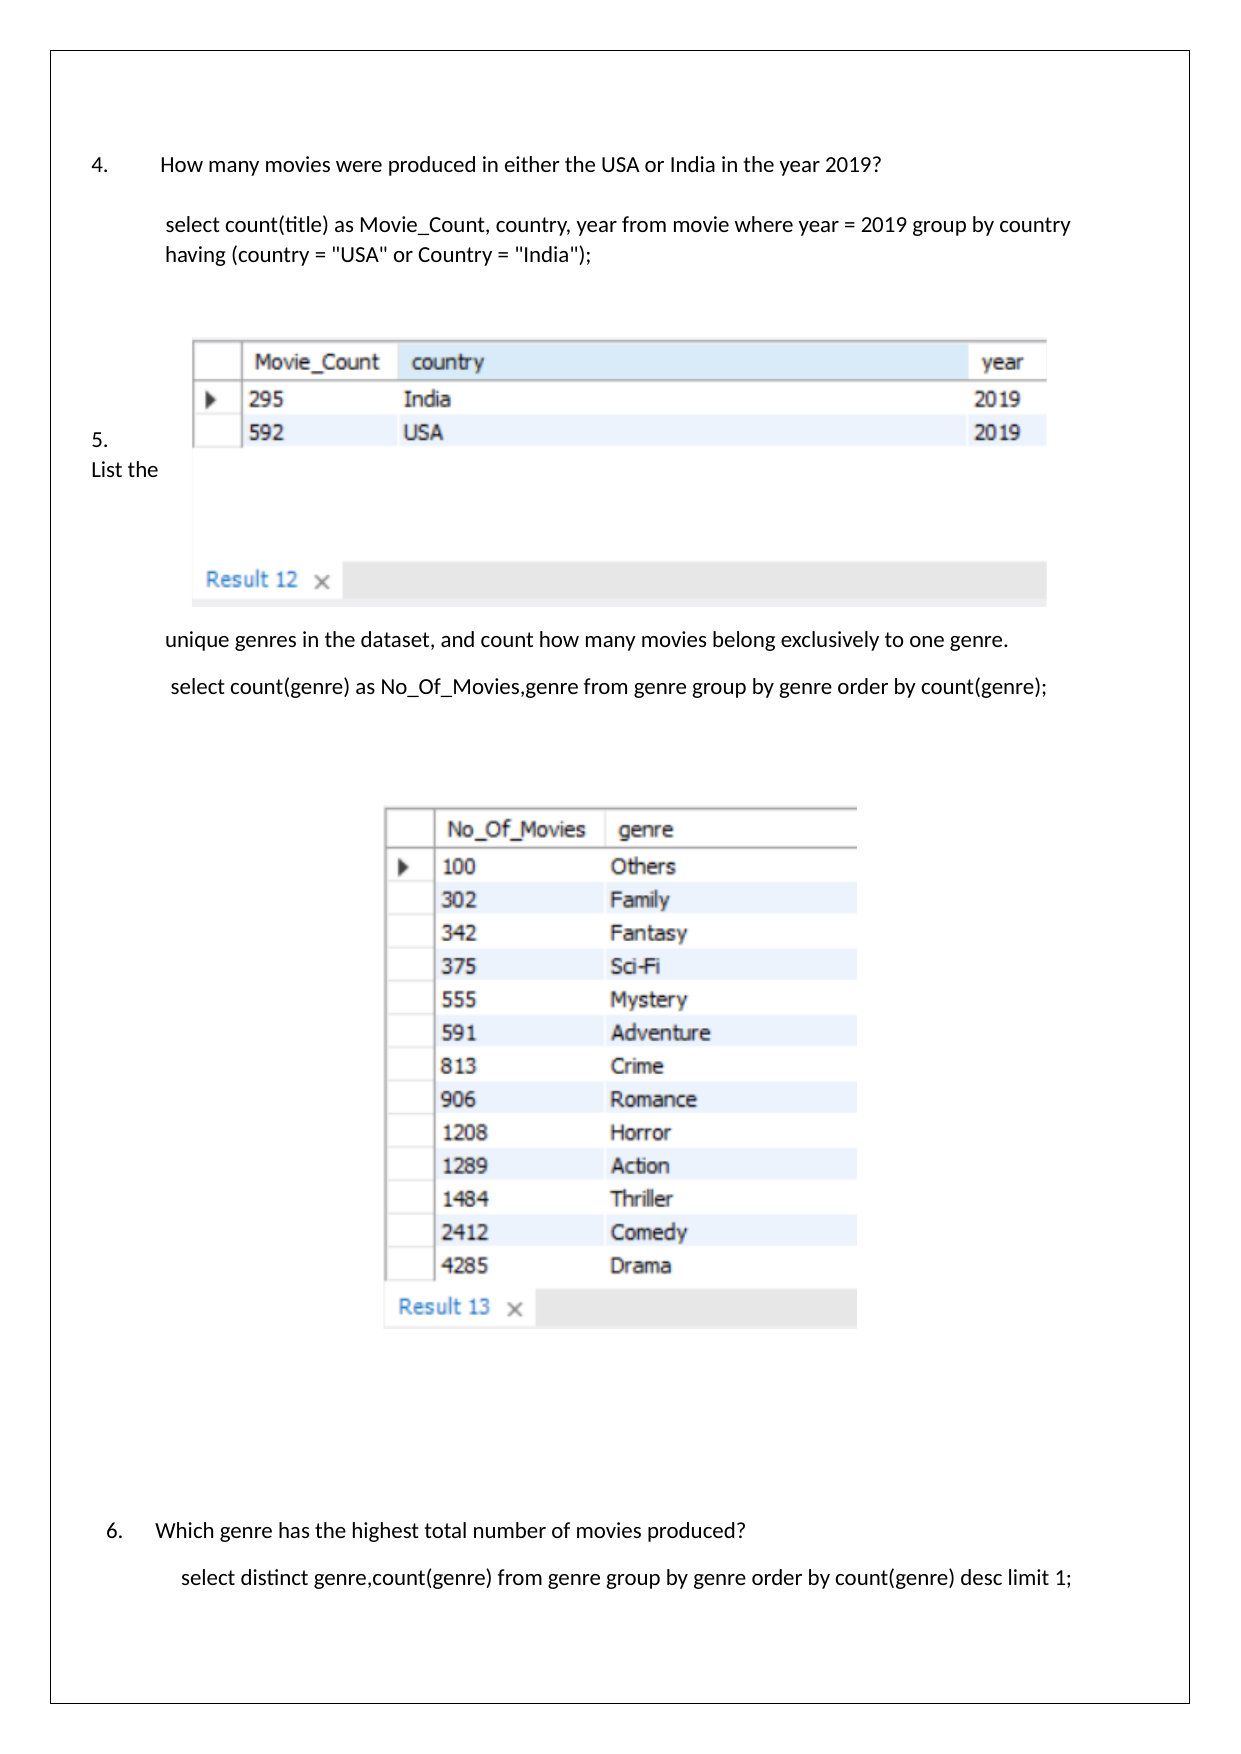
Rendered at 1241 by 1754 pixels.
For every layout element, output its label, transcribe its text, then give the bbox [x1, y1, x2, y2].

list select count(title) as Movie_Count, country, year from movie where year = 2019 group by country having (country = "USA" or Country = "India"); [150, 210, 1090, 269]
list Which genre has the highest total number of movies produced? [106, 1516, 1090, 1544]
picture [190, 337, 1047, 605]
list List the unique genres in the dataset, and count how many movies belong exclusively to one genre. [91, 425, 1090, 653]
text select distinct genre,count(genre) from genre group by genre order by count(genre) desc limit 1; [150, 1563, 1090, 1591]
text select count(genre) as No_Of_Movies,genre from genre group by genre order by count(genre); [150, 672, 1090, 700]
list How many movies were produced in either the USA or India in the year 2019? [91, 150, 1090, 178]
picture [381, 805, 856, 1328]
